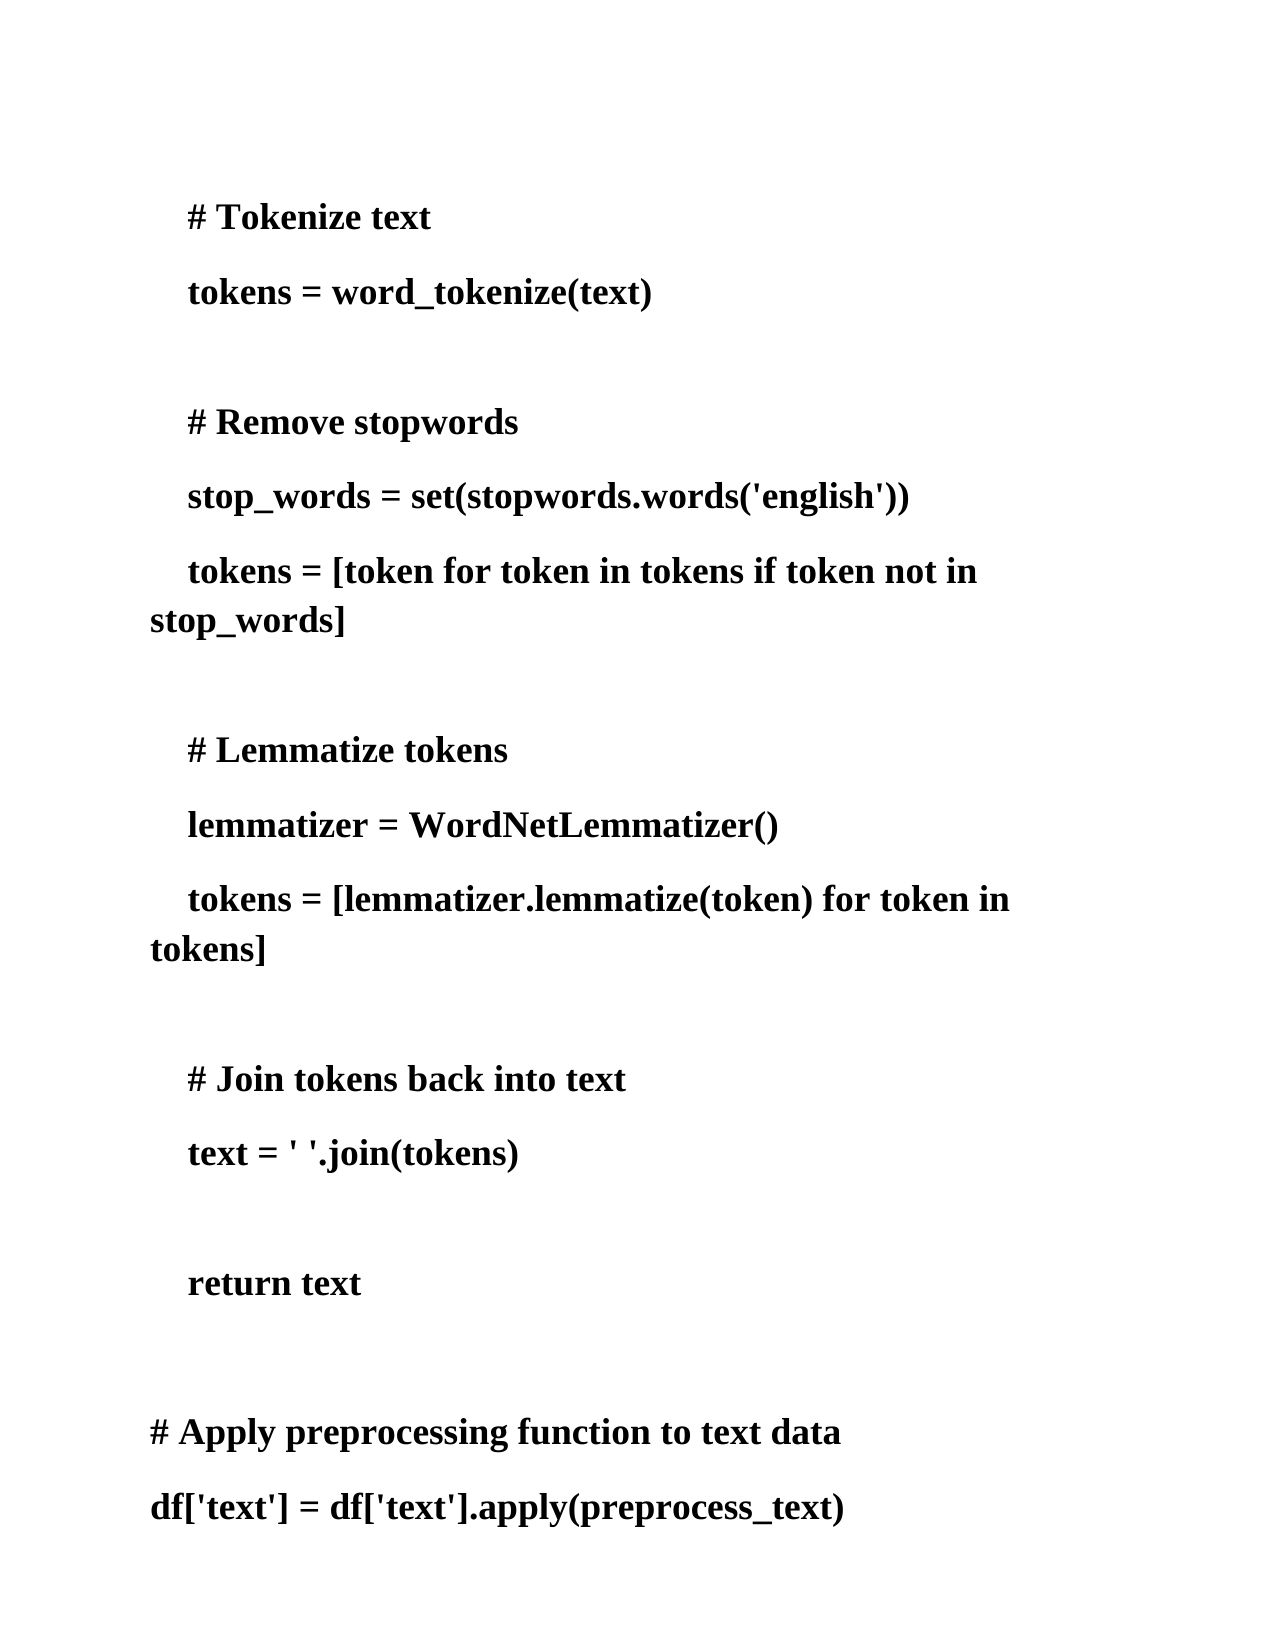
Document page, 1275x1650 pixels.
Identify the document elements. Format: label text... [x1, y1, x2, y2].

text lemmatizer = WordNetLemmatizer() [150, 802, 1125, 845]
text return text [150, 1261, 1125, 1304]
text tokens = [token for token in tokens if token not in stop_words] [150, 548, 1125, 641]
text # Lemmatize tokens [150, 728, 1125, 771]
text text = ' '.join(tokens) [150, 1131, 1125, 1174]
text tokens = [lemmatizer.lemmatize(token) for token in tokens] [150, 877, 1125, 969]
text tokens = word_tokenize(text) [150, 269, 1125, 312]
text # Remove stopwords [150, 399, 1125, 442]
text # Tokenize text [150, 195, 1125, 238]
text df['text'] = df['text'].apply(preprocess_text) [150, 1484, 1125, 1527]
text # Join tokens back into text [150, 1056, 1125, 1099]
text # Apply preprocessing function to text data [150, 1410, 1125, 1453]
text stop_words = set(stopwords.words('english')) [150, 474, 1125, 517]
